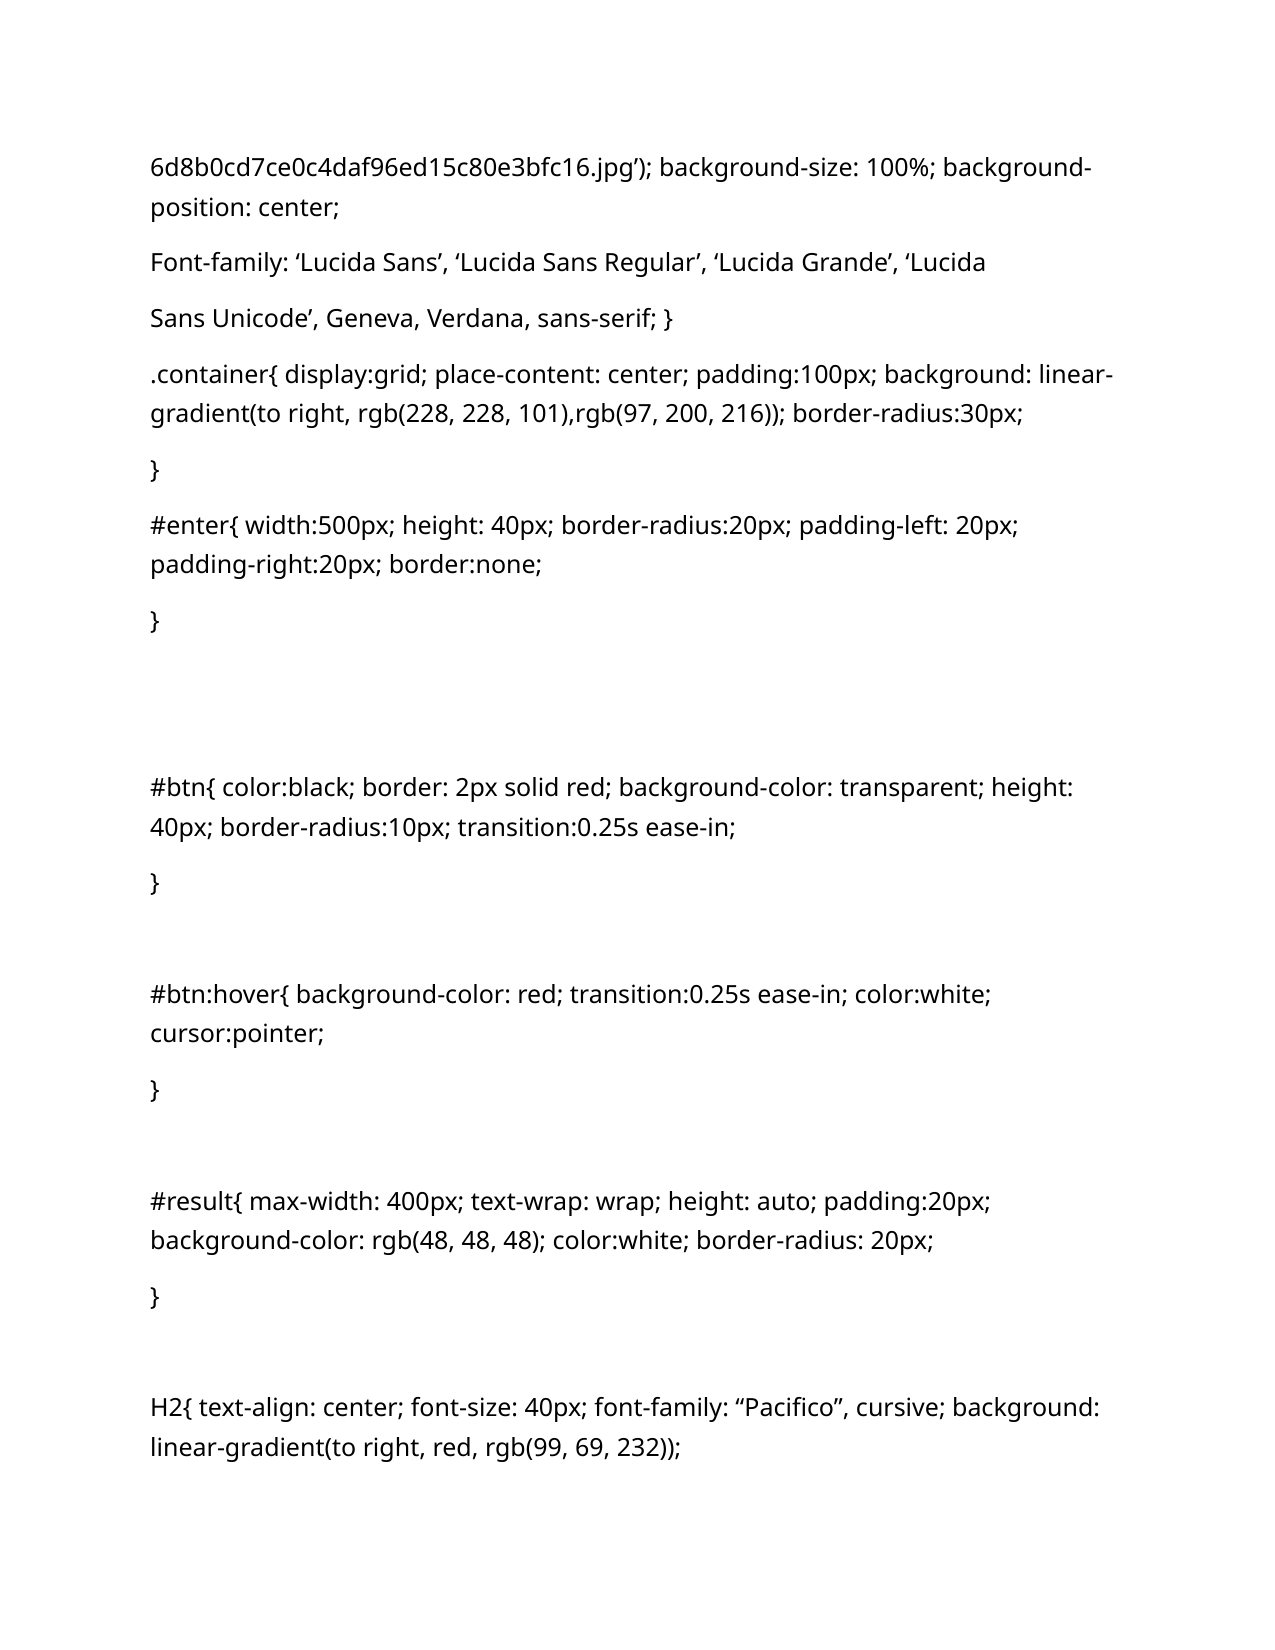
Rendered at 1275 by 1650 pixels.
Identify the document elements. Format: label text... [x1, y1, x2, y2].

text } [150, 1072, 1125, 1106]
text #btn{ color:black; border: 2px solid red; background-color: transparent; height: 40px; border-radius:10px; transition:0.25s ease-in; [150, 770, 1125, 843]
text #btn:hover{ background-color: red; transition:0.25s ease-in; color:white; cursor:pointer; [150, 977, 1125, 1050]
text 6d8b0cd7ce0c4daf96ed15c80e3bfc16.jpg’); background-size: 100%; background-position: center; [150, 150, 1125, 223]
text } [150, 1278, 1125, 1312]
text H2{ text-align: center; font-size: 40px; font-family: “Pacifico”, cursive; background: linear-gradient(to right, red, rgb(99, 69, 232)); [150, 1390, 1125, 1463]
text Sans Unicode’, Geneva, Verdana, sans-serif; } [150, 301, 1125, 335]
text } [150, 452, 1125, 486]
text } [150, 602, 1125, 637]
text #result{ max-width: 400px; text-wrap: wrap; height: auto; padding:20px; background-color: rgb(48, 48, 48); color:white; border-radius: 20px; [150, 1183, 1125, 1257]
text #enter{ width:500px; height: 40px; border-radius:20px; padding-left: 20px; padding-right:20px; border:none; [150, 507, 1125, 581]
text } [150, 865, 1125, 899]
text Font-family: ‘Lucida Sans’, ‘Lucida Sans Regular’, ‘Lucida Grande’, ‘Lucida [150, 245, 1125, 279]
text .container{ display:grid; place-content: center; padding:100px; background: linear-gradient(to right, rgb(228, 228, 101),rgb(97, 200, 216)); border-radius:30px; [150, 357, 1125, 430]
